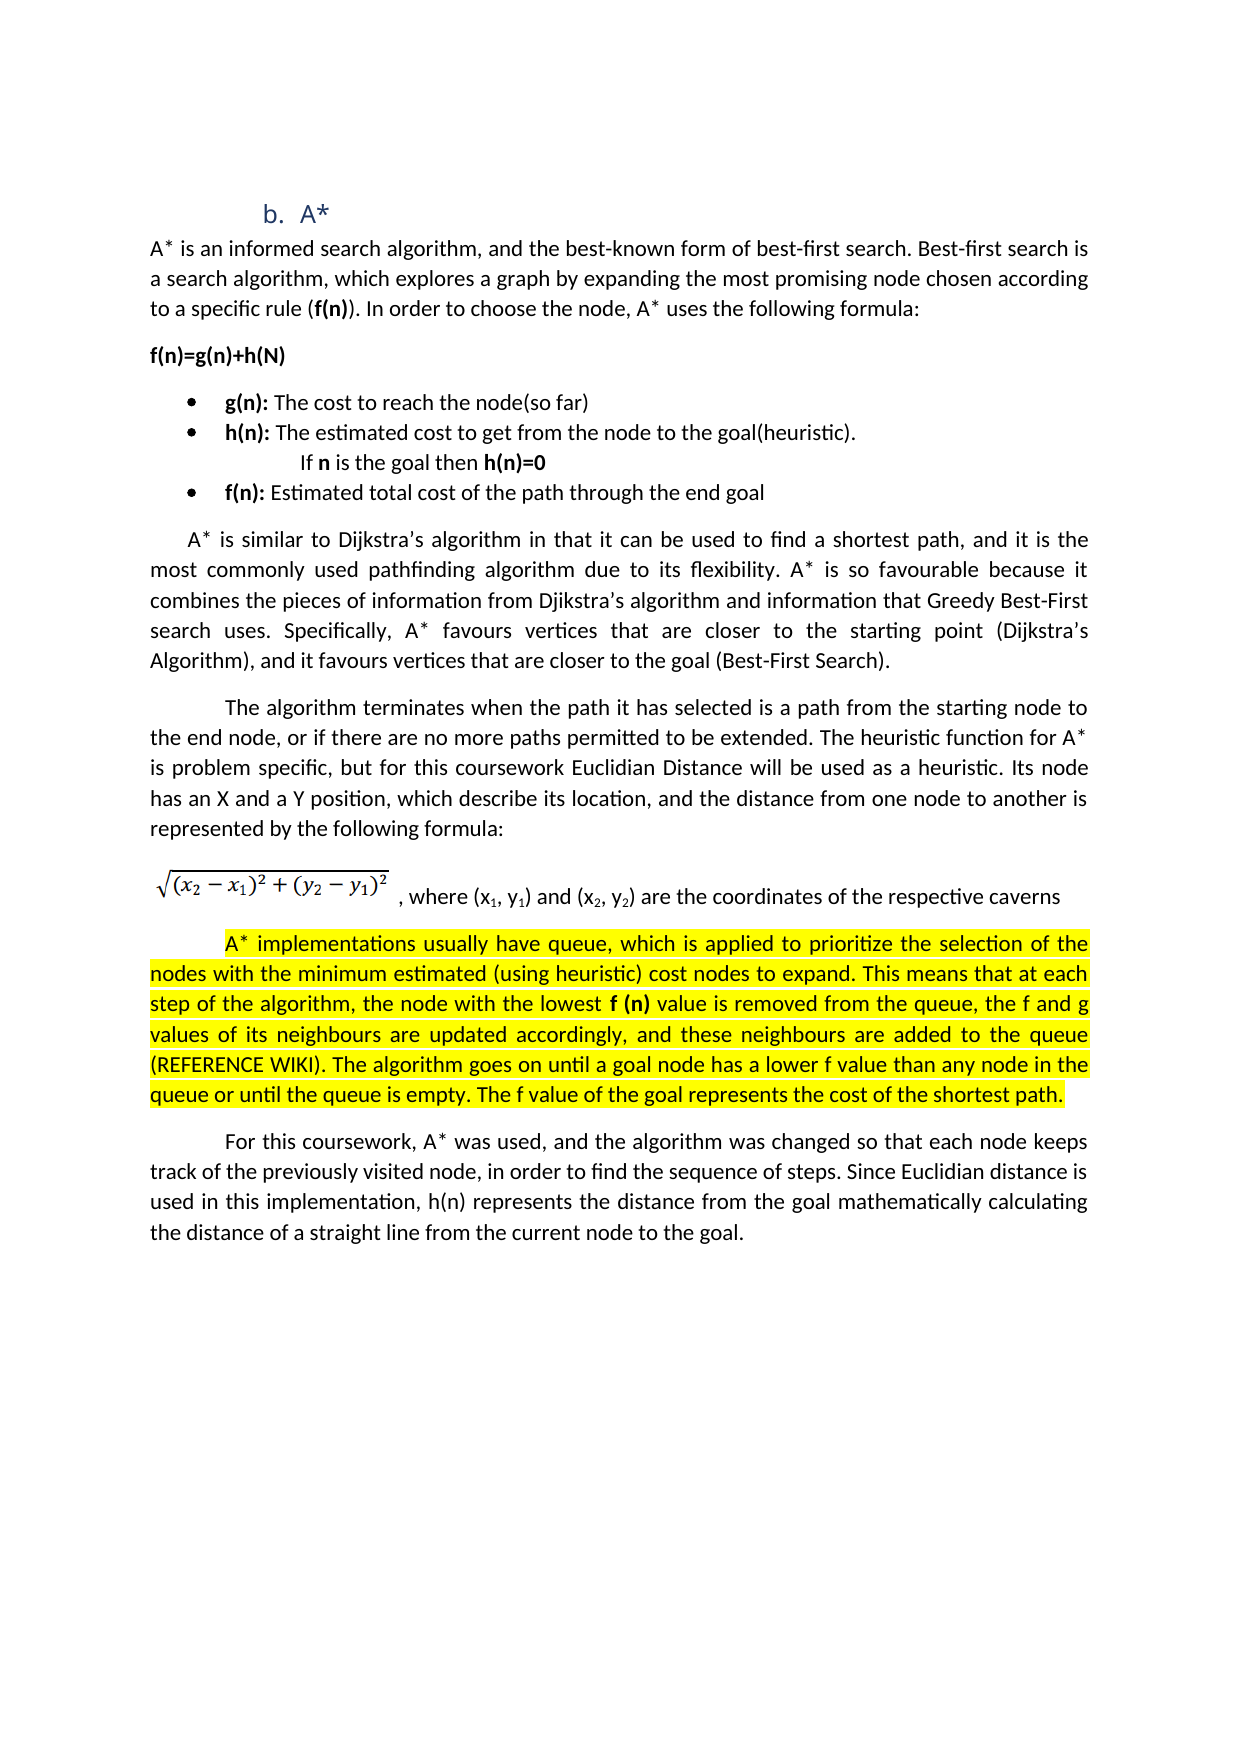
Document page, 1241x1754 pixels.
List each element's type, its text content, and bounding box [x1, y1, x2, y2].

list g(n): The cost to reach the node(so far) [187, 388, 1090, 416]
text The algorithm terminates when the path it has selected is a path from the starting node to the end node, or if there are no more paths permitted to be extended. The heuristic function for A* is problem specific, but for this coursework Euclidian Distance will be used as a heuristic. Its node has an X and a Y position, which describe its location, and the distance from one node to another is represented by the following formula: [150, 693, 1090, 842]
text A* is similar to Dijkstra’s algorithm in that it can be used to find a shortest path, and it is the most commonly used pathfinding algorithm due to its flexibility. A* is so favourable because it combines the pieces of information from Djikstra’s algorithm and information that Greedy Best-First search uses. Specifically, A* favours vertices that are closer to the starting point (Dijkstra’s Algorithm), and it favours vertices that are closer to the goal (Best-First Search). [150, 525, 1090, 674]
text f(n)=g(n)+h(N) [150, 341, 1090, 369]
list h(n): The estimated cost to get from the node to the goal(heuristic). [187, 418, 1090, 446]
text For this coursework, A* was used, and the algorithm was changed so that each node keeps track of the previously visited node, in order to find the sequence of steps. Since Euclidian distance is used in this implementation, h(n) represents the distance from the goal mathematically calculating the distance of a straight line from the current node to the goal. [150, 1127, 1090, 1246]
picture [150, 860, 398, 905]
text A* is an informed search algorithm, and the best-known form of best-first search. Best-first search is a search algorithm, which explores a graph by expanding the most promising node chosen according to a specific rule (f(n)). In order to choose the node, A* uses the following formula: [150, 234, 1090, 322]
text , where (x1, y1) and (x2, y2) are the coordinates of the respective caverns [150, 861, 1090, 910]
list f(n): Estimated total cost of the path through the end goal [187, 478, 1090, 506]
list If n is the goal then h(n)=0 [225, 448, 1090, 476]
subtitle A* [262, 197, 1090, 231]
